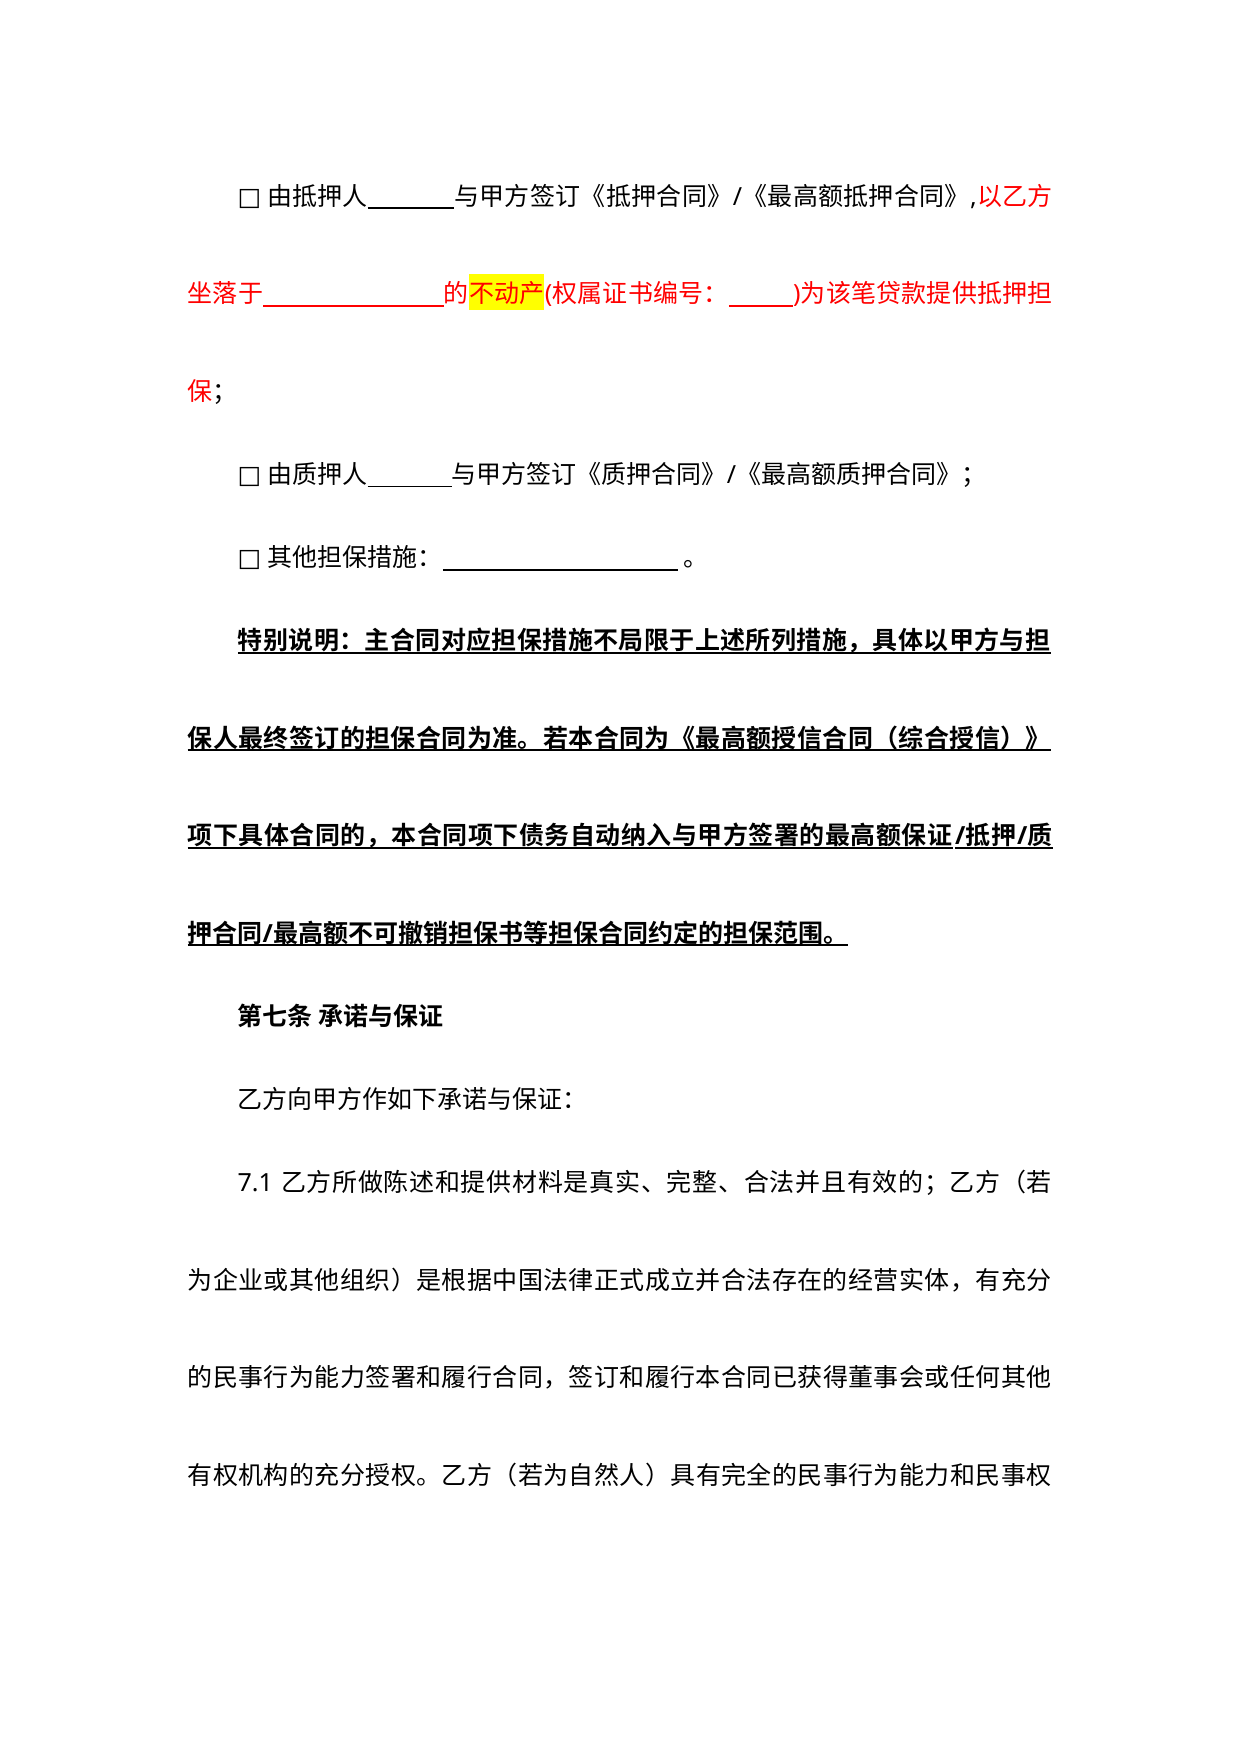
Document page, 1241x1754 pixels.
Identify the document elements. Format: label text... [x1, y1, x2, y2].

text □ 其他担保措施： 。 [187, 523, 1053, 588]
text □ 由质押人 与甲方签订《质押合同》/《最高额质押合同》； [187, 440, 1053, 505]
text 乙方向甲方作如下承诺与保证： [187, 1065, 1053, 1130]
text 特别说明：主合同对应担保措施不局限于上述所列措施，具体以甲方与担保人最终签订的担保合同为准。若本合同为《最高额授信合同（综合授信）》项下具体合同的，本合同项下债务自动纳入与甲方签署的最高额保证/抵押/质押合同/最高额不可撤销担保书等担保合同约定的担保范围。 [187, 606, 1053, 964]
text □ 由抵押人 与甲方签订《抵押合同》/《最高额抵押合同》,以乙方坐落于 的不动产(权属证书编号： )为该笔贷款提供抵押担保； [187, 162, 1053, 422]
text 第七条 承诺与保证 [187, 982, 1053, 1047]
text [187, 1148, 1053, 1506]
